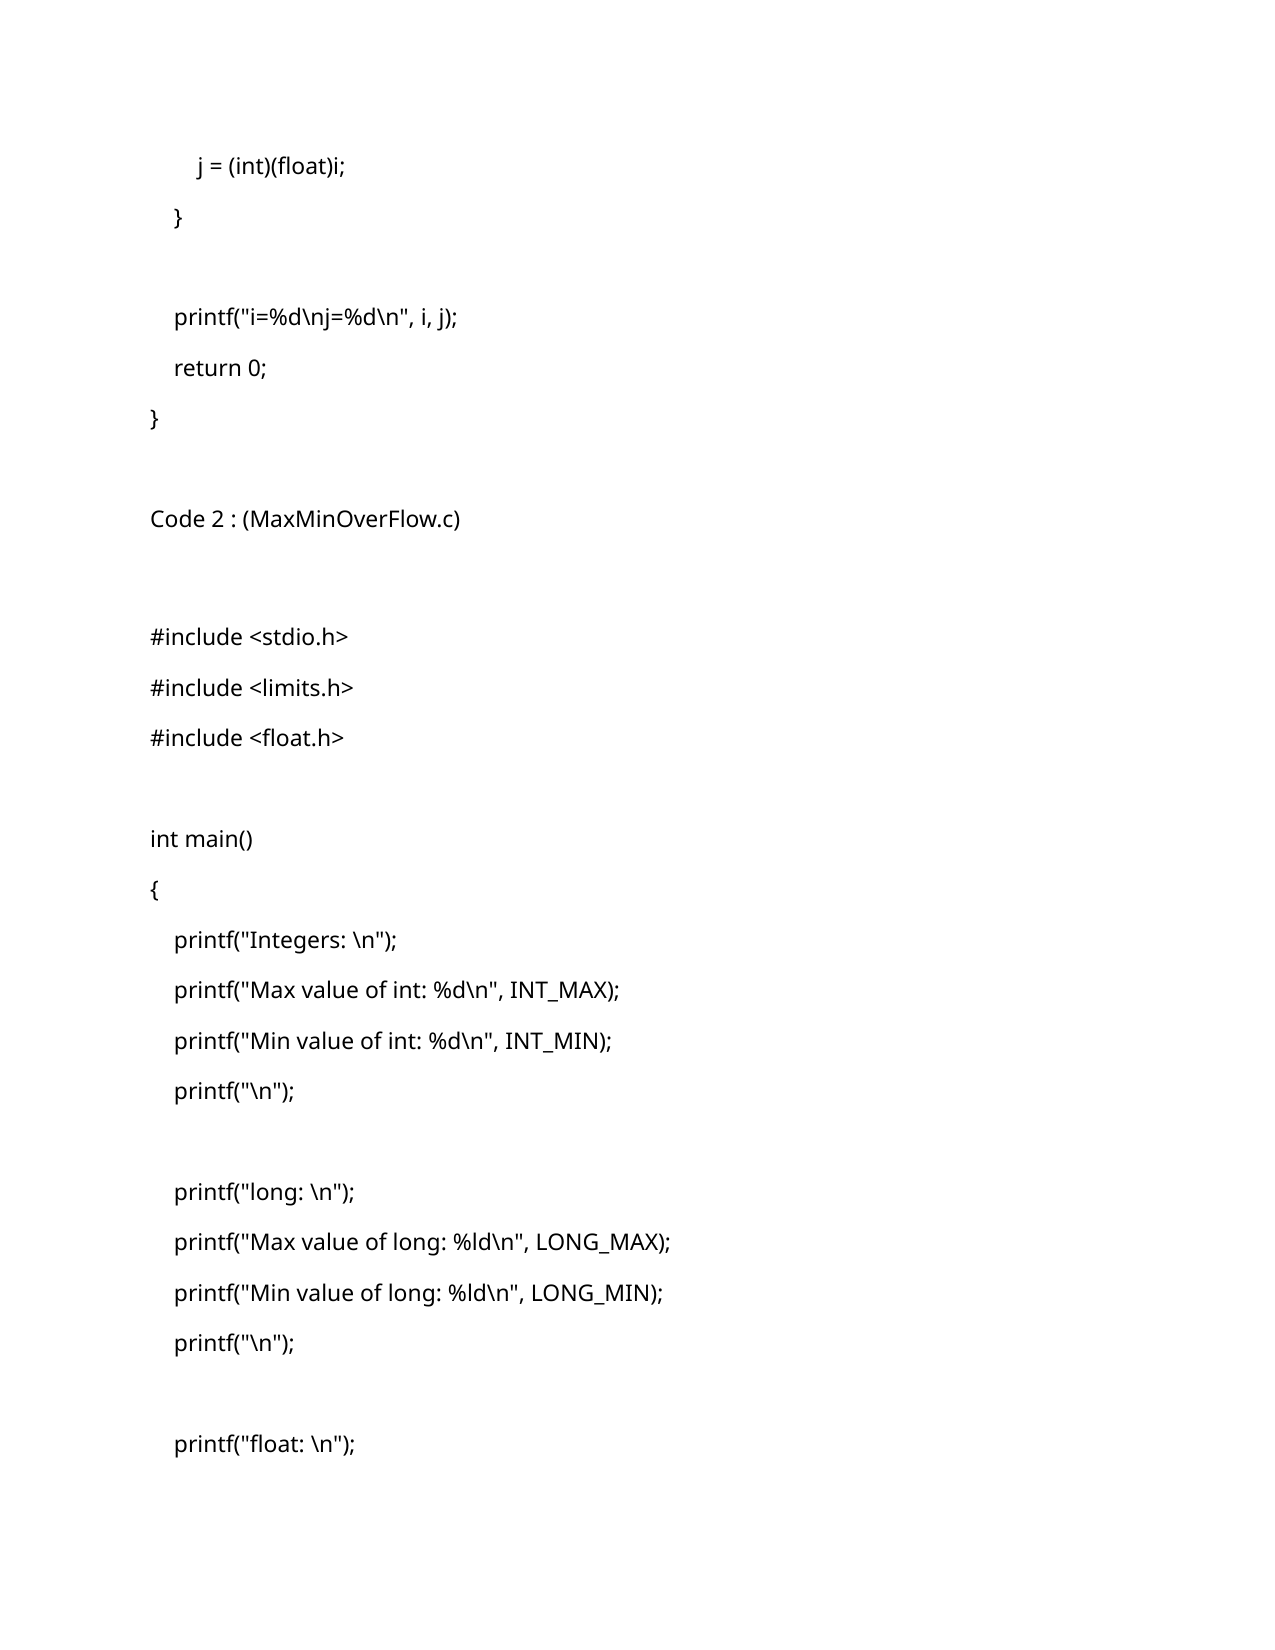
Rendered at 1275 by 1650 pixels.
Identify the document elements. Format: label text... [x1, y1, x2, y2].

text printf("\n"); [150, 1327, 1125, 1358]
text printf("float: \n"); [150, 1428, 1125, 1459]
text } Code 2 : (MaxMinOverFlow.c) [150, 402, 1125, 602]
text printf("Max value of long: %ld\n", LONG_MAX); [150, 1226, 1125, 1257]
text #include <stdio.h> [150, 621, 1125, 652]
text printf("Min value of int: %d\n", INT_MIN); [150, 1024, 1125, 1056]
text #include <float.h> [150, 722, 1125, 753]
text j = (int)(float)i; [150, 150, 1125, 181]
text int main() [150, 823, 1125, 854]
text printf("Max value of int: %d\n", INT_MAX); [150, 974, 1125, 1005]
text printf("\n"); [150, 1075, 1125, 1106]
text #include <limits.h> [150, 672, 1125, 703]
text printf("long: \n"); [150, 1176, 1125, 1207]
text return 0; [150, 352, 1125, 383]
text printf("Integers: \n"); [150, 924, 1125, 955]
text { [150, 873, 1125, 904]
text } [150, 200, 1125, 232]
text printf("Min value of long: %ld\n", LONG_MIN); [150, 1277, 1125, 1308]
text printf("i=%d\nj=%d\n", i, j); [150, 301, 1125, 332]
